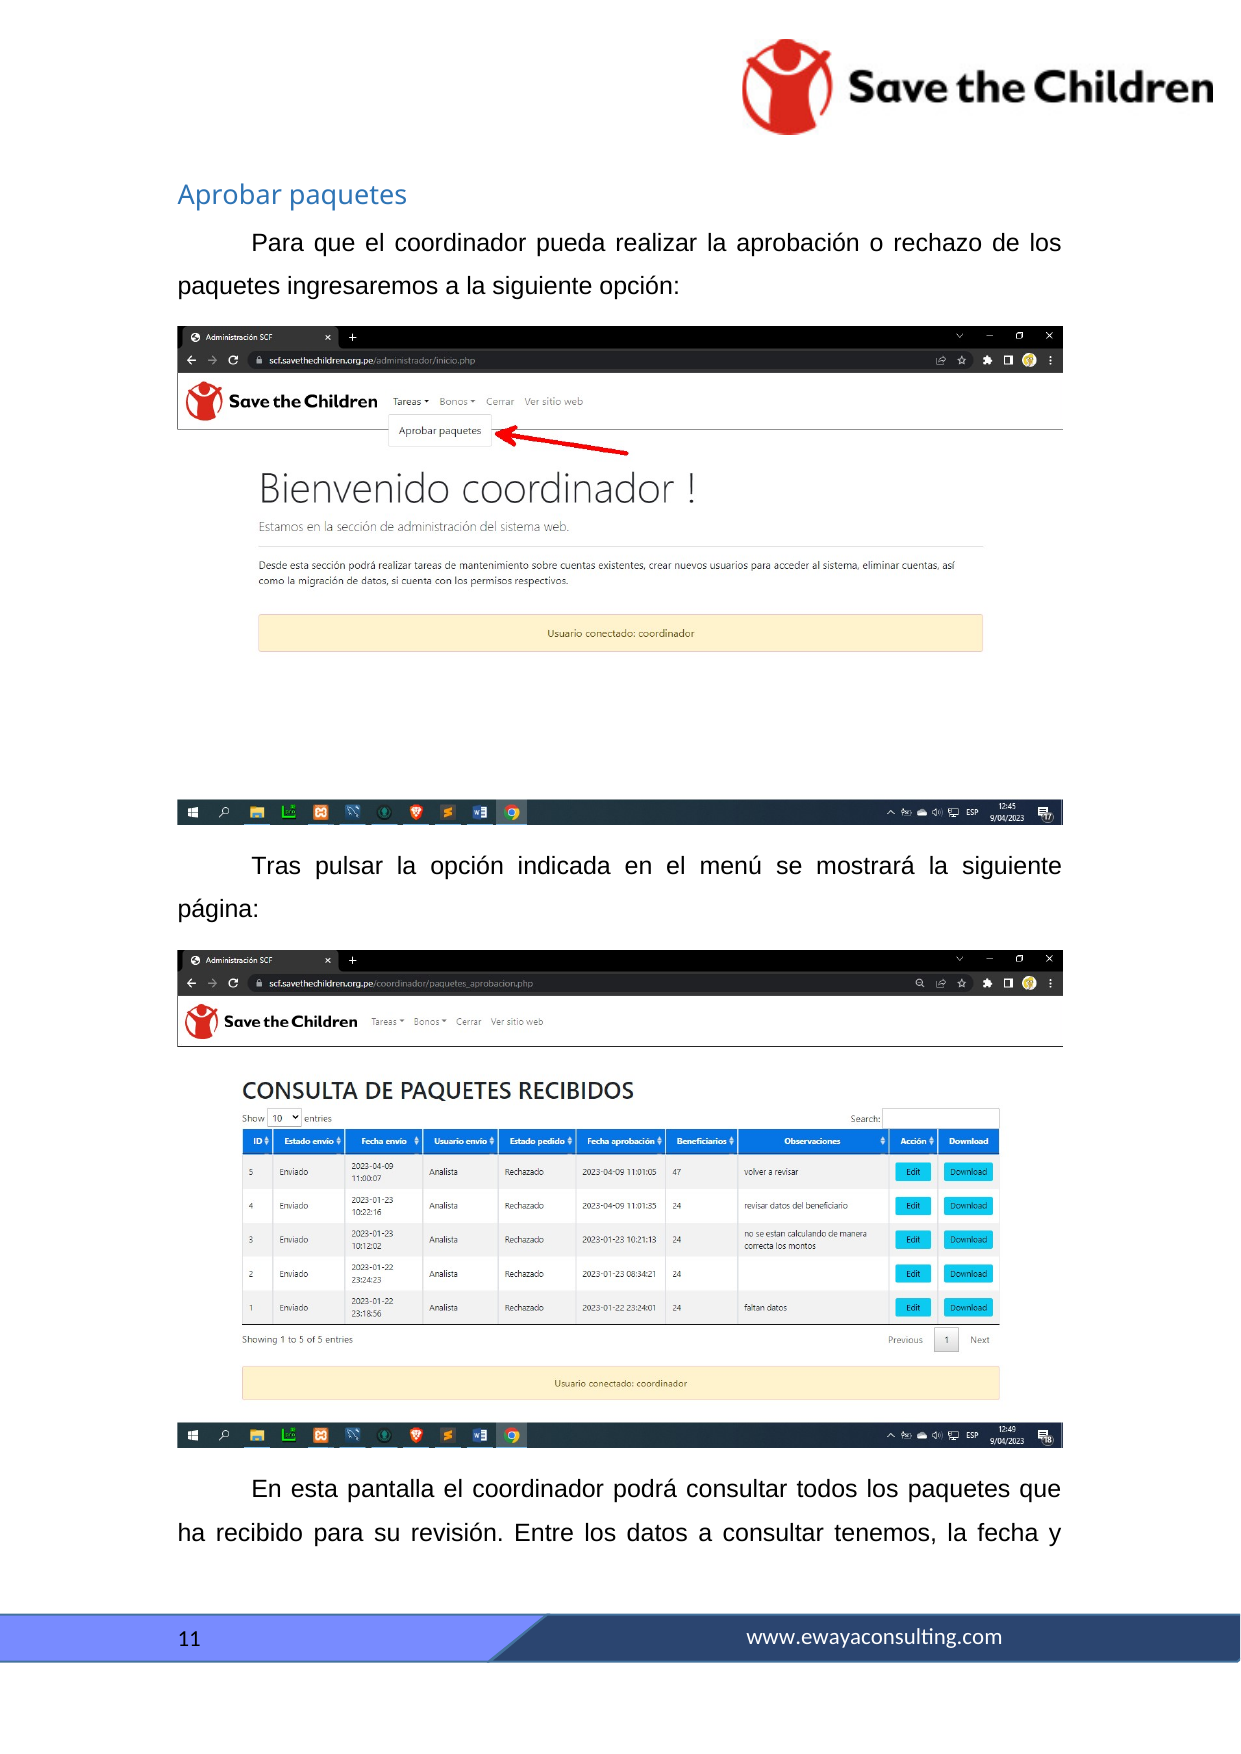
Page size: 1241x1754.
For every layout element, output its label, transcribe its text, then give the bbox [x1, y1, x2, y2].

text Para que el coordinador pueda realizar la aprobación o rechazo de los paquetes ingresaremos a la siguiente opción: [177, 228, 1063, 300]
text Tras pulsar la opción indicada en el menú se mostrará la siguiente página: [177, 851, 1063, 923]
picture [177, 326, 1063, 825]
picture [177, 950, 1063, 1448]
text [177, 1474, 1063, 1546]
picture [742, 39, 1213, 135]
subtitle Aprobar paquetes [177, 176, 1063, 212]
